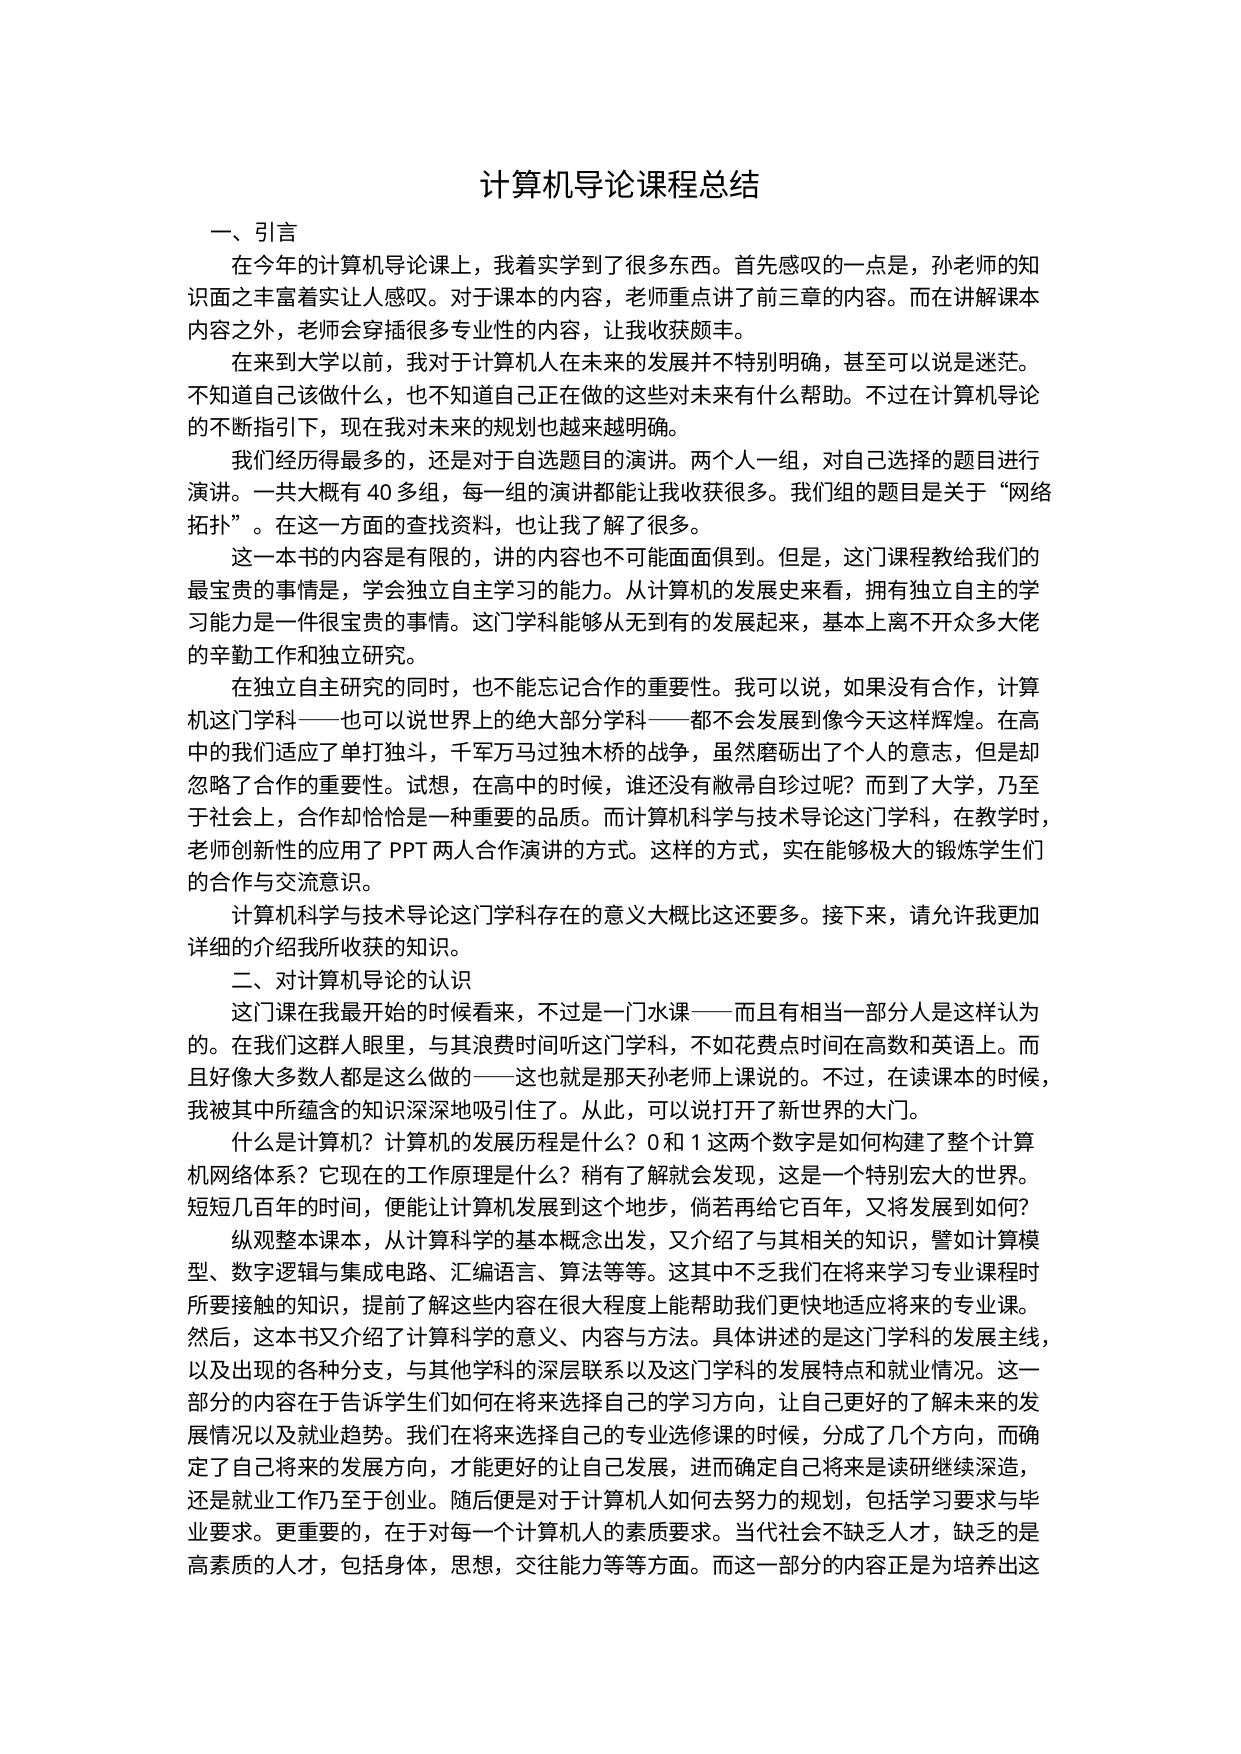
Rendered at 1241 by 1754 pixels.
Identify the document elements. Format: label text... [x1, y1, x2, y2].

text 在独立自主研究的同时，也不能忘记合作的重要性。我可以说，如果没有合作，计算机这门学科——也可以说世界上的绝大部分学科——都不会发展到像今天这样辉煌。在高中的我们适应了单打独斗，千军万马过独木桥的战争，虽然磨砺出了个人的意志，但是却忽略了合作的重要性。试想，在高中的时候，谁还没有敝帚自珍过呢？而到了大学，乃至于社会上，合作却恰恰是一种重要的品质。而计算机科学与技术导论这门学科，在教学时，老师创新性的应用了PPT两人合作演讲的方式。这样的方式，实在能够极大的锻炼学生们的合作与交流意识。 [187, 670, 1053, 897]
text 二、对计算机导论的认识 [187, 962, 1053, 995]
text 在今年的计算机导论课上，我着实学到了很多东西。首先感叹的一点是，孙老师的知识面之丰富着实让人感叹。对于课本的内容，老师重点讲了前三章的内容。而在讲解课本内容之外，老师会穿插很多专业性的内容，让我收获颇丰。 [187, 247, 1053, 345]
text 我们经历得最多的，还是对于自选题目的演讲。两个人一组，对自己选择的题目进行演讲。一共大概有40多组，每一组的演讲都能让我收获很多。我们组的题目是关于“网络拓扑”。在这一方面的查找资料，也让我了解了很多。 [187, 442, 1053, 540]
text 计算机导论课程总结 [187, 150, 1053, 215]
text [187, 1222, 1053, 1580]
text 一、引言 [187, 215, 1053, 247]
text 在来到大学以前，我对于计算机人在未来的发展并不特别明确，甚至可以说是迷茫。不知道自己该做什么，也不知道自己正在做的这些对未来有什么帮助。不过在计算机导论的不断指引下，现在我对未来的规划也越来越明确。 [187, 345, 1053, 442]
text 计算机科学与技术导论这门学科存在的意义大概比这还要多。接下来，请允许我更加详细的介绍我所收获的知识。 [187, 897, 1053, 962]
text 这一本书的内容是有限的，讲的内容也不可能面面俱到。但是，这门课程教给我们的最宝贵的事情是，学会独立自主学习的能力。从计算机的发展史来看，拥有独立自主的学习能力是一件很宝贵的事情。这门学科能够从无到有的发展起来，基本上离不开众多大佬的辛勤工作和独立研究。 [187, 540, 1053, 670]
text 这门课在我最开始的时候看来，不过是一门水课——而且有相当一部分人是这样认为的。在我们这群人眼里，与其浪费时间听这门学科，不如花费点时间在高数和英语上。而且好像大多数人都是这么做的——这也就是那天孙老师上课说的。不过，在读课本的时候，我被其中所蕴含的知识深深地吸引住了。从此，可以说打开了新世界的大门。 [187, 995, 1053, 1125]
text 什么是计算机？计算机的发展历程是什么？0和1这两个数字是如何构建了整个计算机网络体系？它现在的工作原理是什么？稍有了解就会发现，这是一个特别宏大的世界。短短几百年的时间，便能让计算机发展到这个地步，倘若再给它百年，又将发展到如何？ [187, 1125, 1053, 1222]
